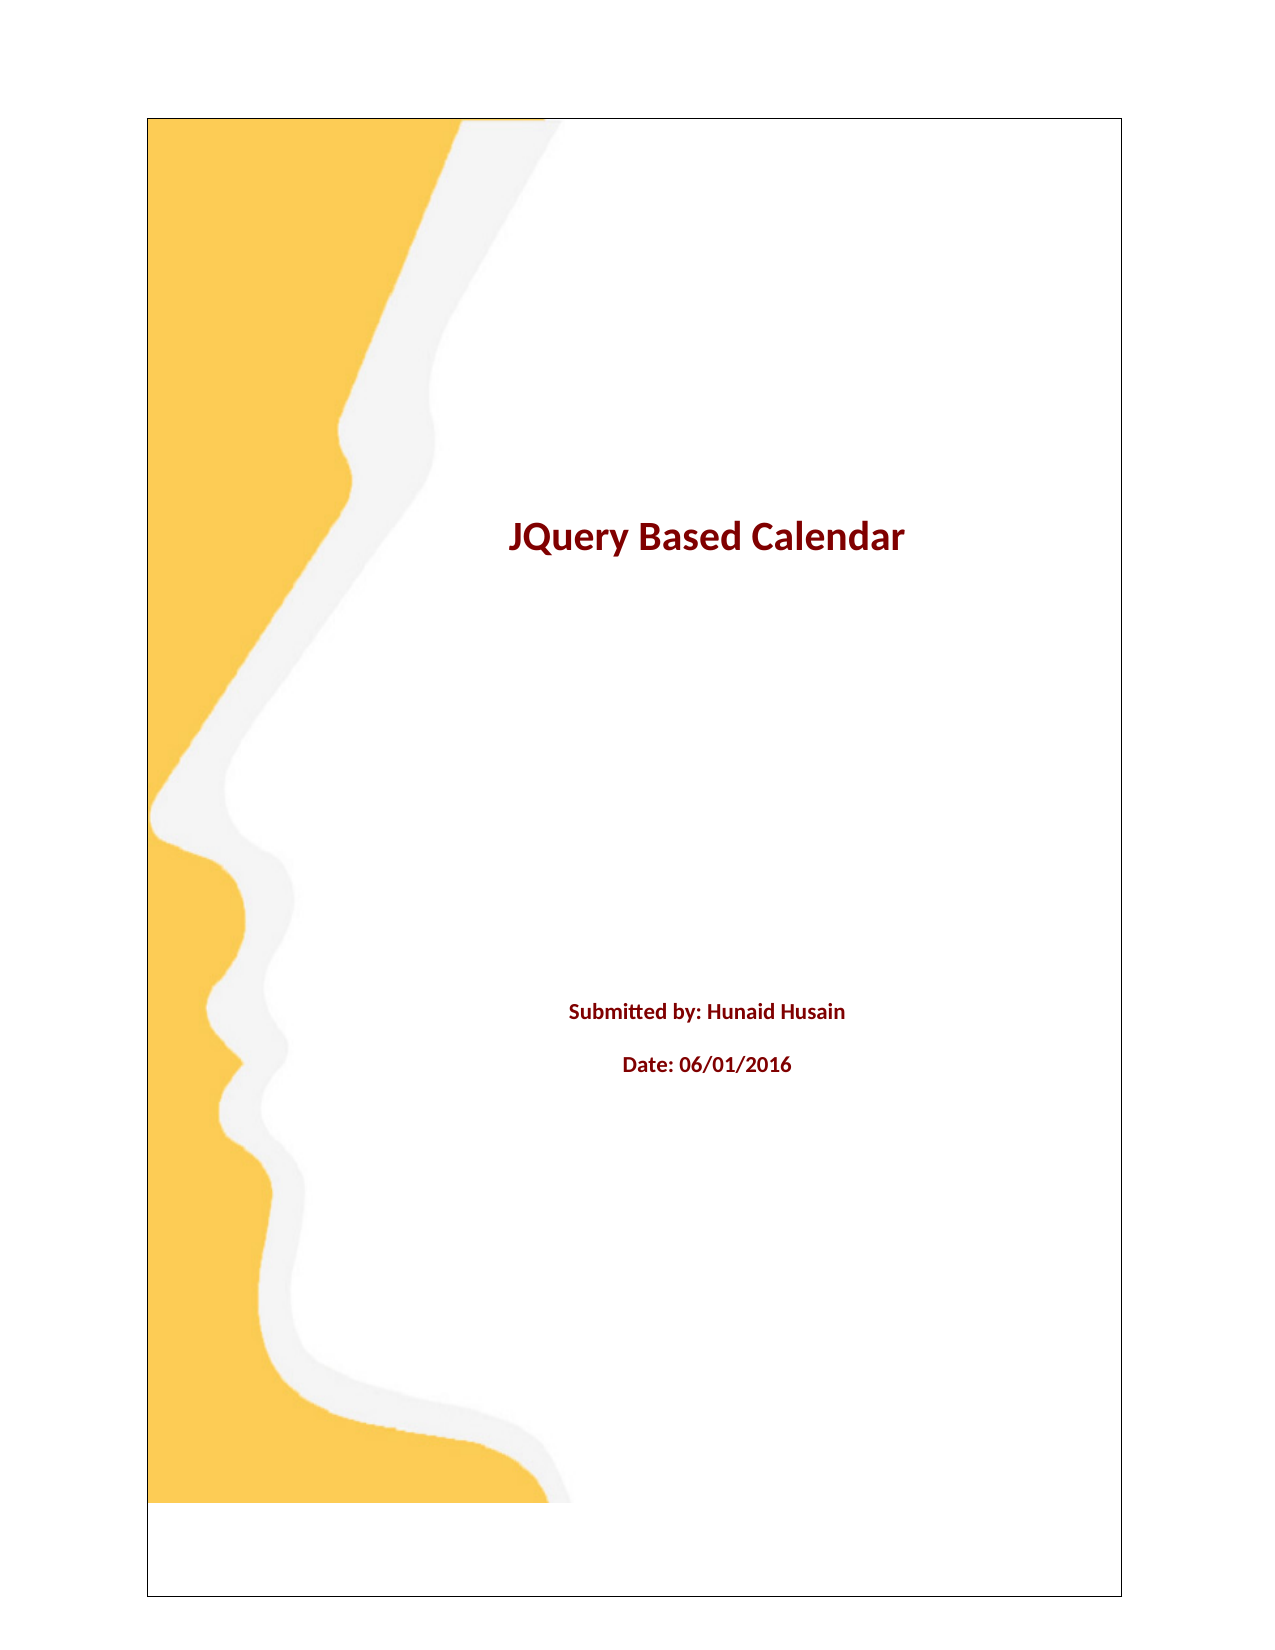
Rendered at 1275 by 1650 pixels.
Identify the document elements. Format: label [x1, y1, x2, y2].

picture [148, 119, 1121, 1503]
